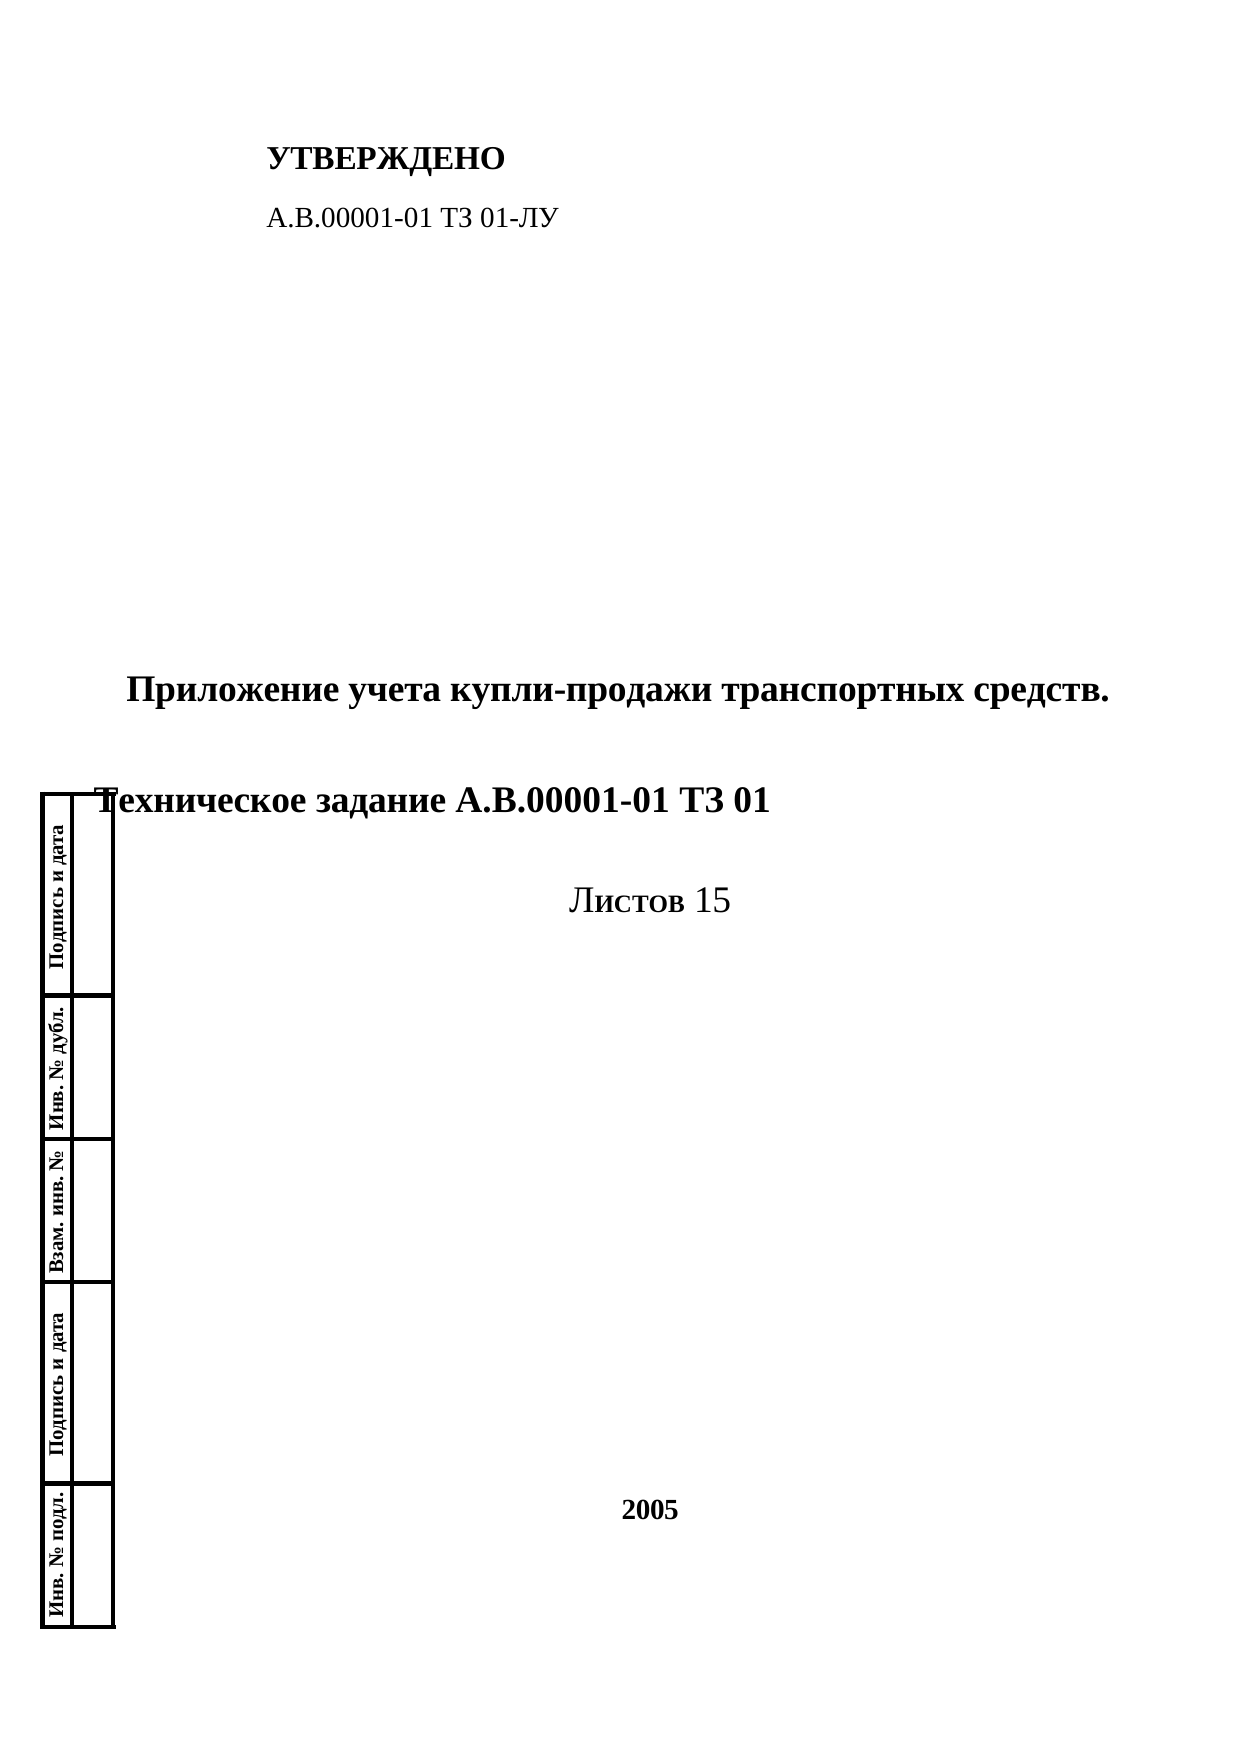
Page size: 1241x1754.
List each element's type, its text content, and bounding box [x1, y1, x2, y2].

subtitle А.В.00001-01 ТЗ 01-ЛУ [266, 200, 1205, 234]
text Приложение учета купли-продажи транспортных средств. [31, 666, 1205, 709]
text 2005 [265, 1492, 1035, 1526]
text УТВЕРЖДЕНО [266, 138, 1205, 177]
text ЛИСТОВ 15 [265, 878, 1035, 921]
text Техническое задание А.В.00001-01 ТЗ 01 [31, 722, 833, 834]
